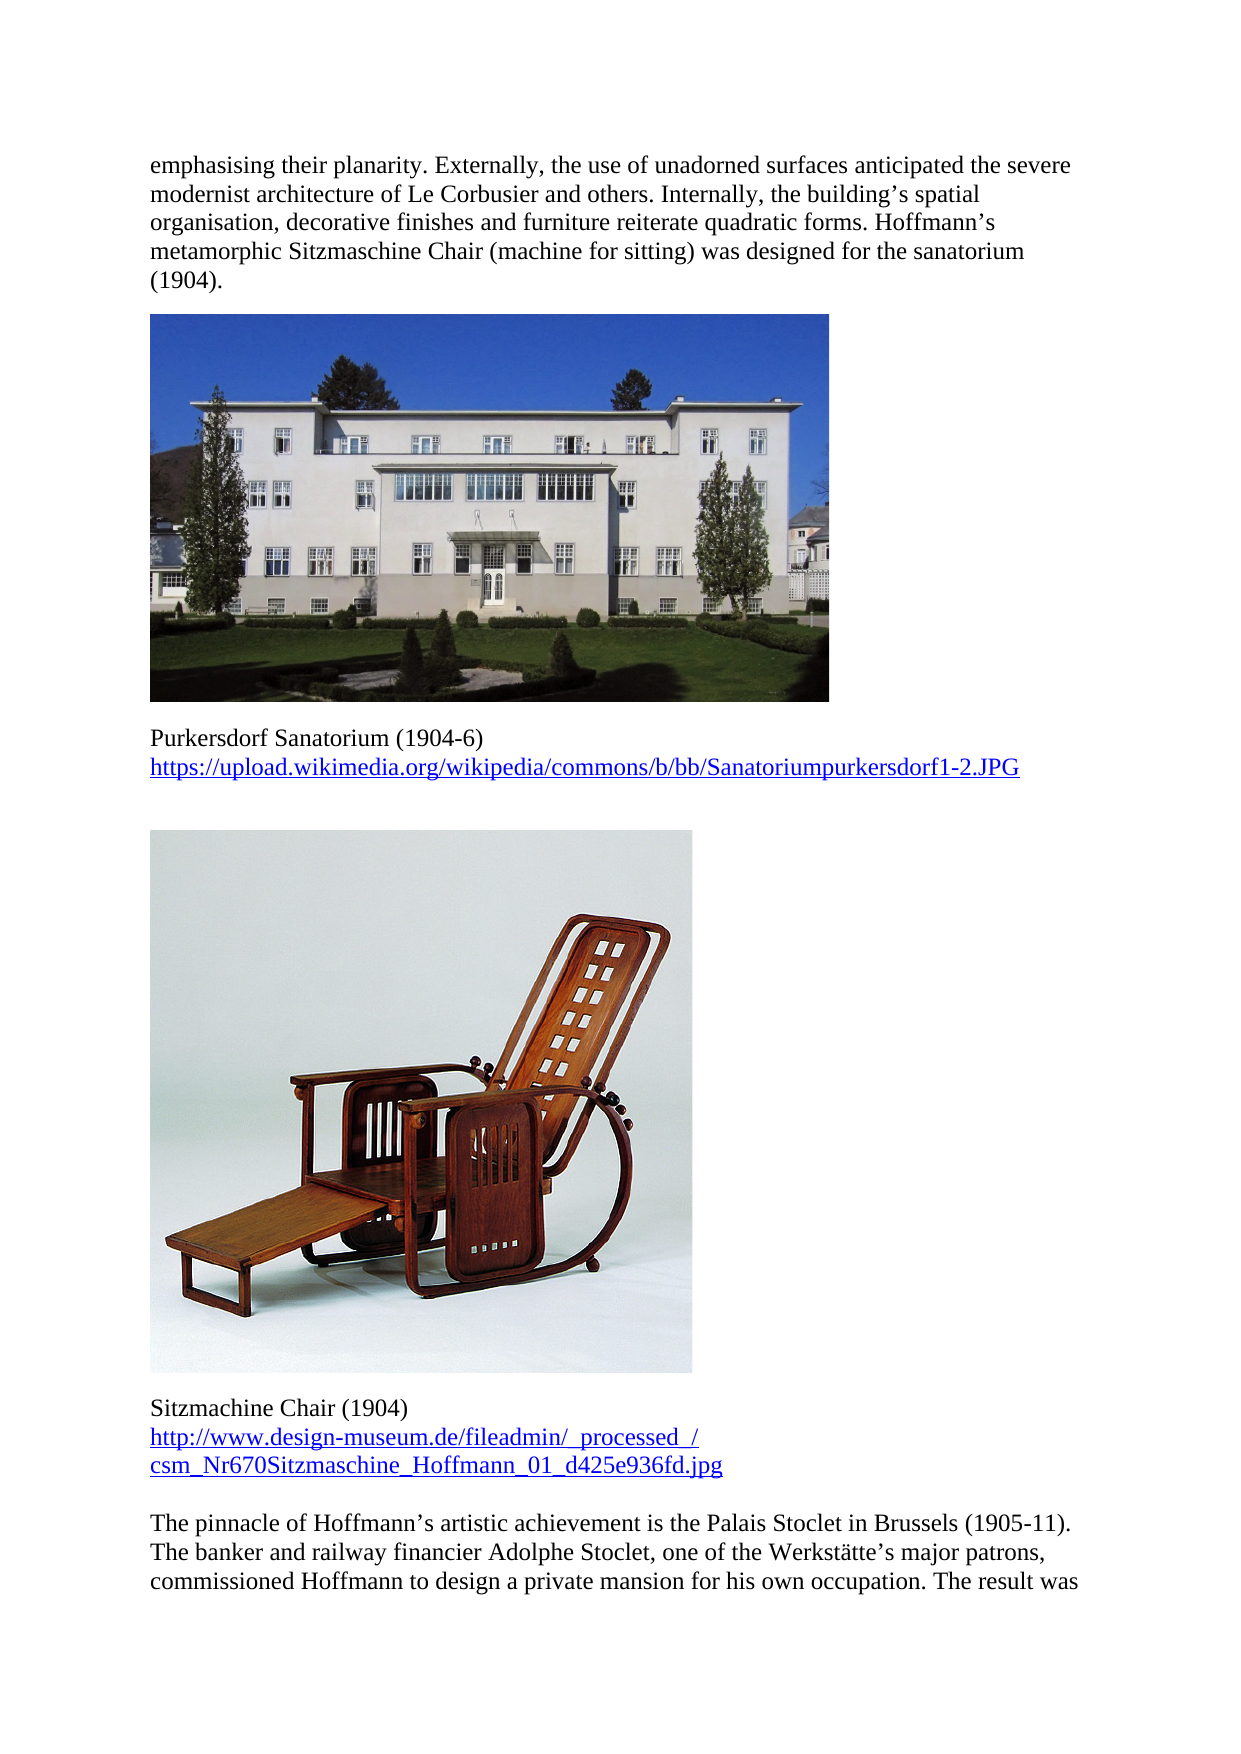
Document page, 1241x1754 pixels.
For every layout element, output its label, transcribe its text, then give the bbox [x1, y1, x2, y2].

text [150, 1508, 1090, 1595]
text https://upload.wikimedia.org/wikipedia/commons/b/bb/Sanatoriumpurkersdorf1-2.JPG [150, 752, 1090, 780]
text Purkersdorf Sanatorium (1904-6) [150, 723, 1090, 752]
text Sitzmachine Chair (1904) [150, 1393, 1090, 1422]
picture [150, 830, 693, 1373]
text http://www.design-museum.de/fileadmin/_processed_/csm_Nr670Sitzmaschine_Hoffmann_01_d425e936fd.jpg [150, 1422, 1090, 1479]
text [150, 150, 1090, 294]
picture [150, 314, 830, 702]
